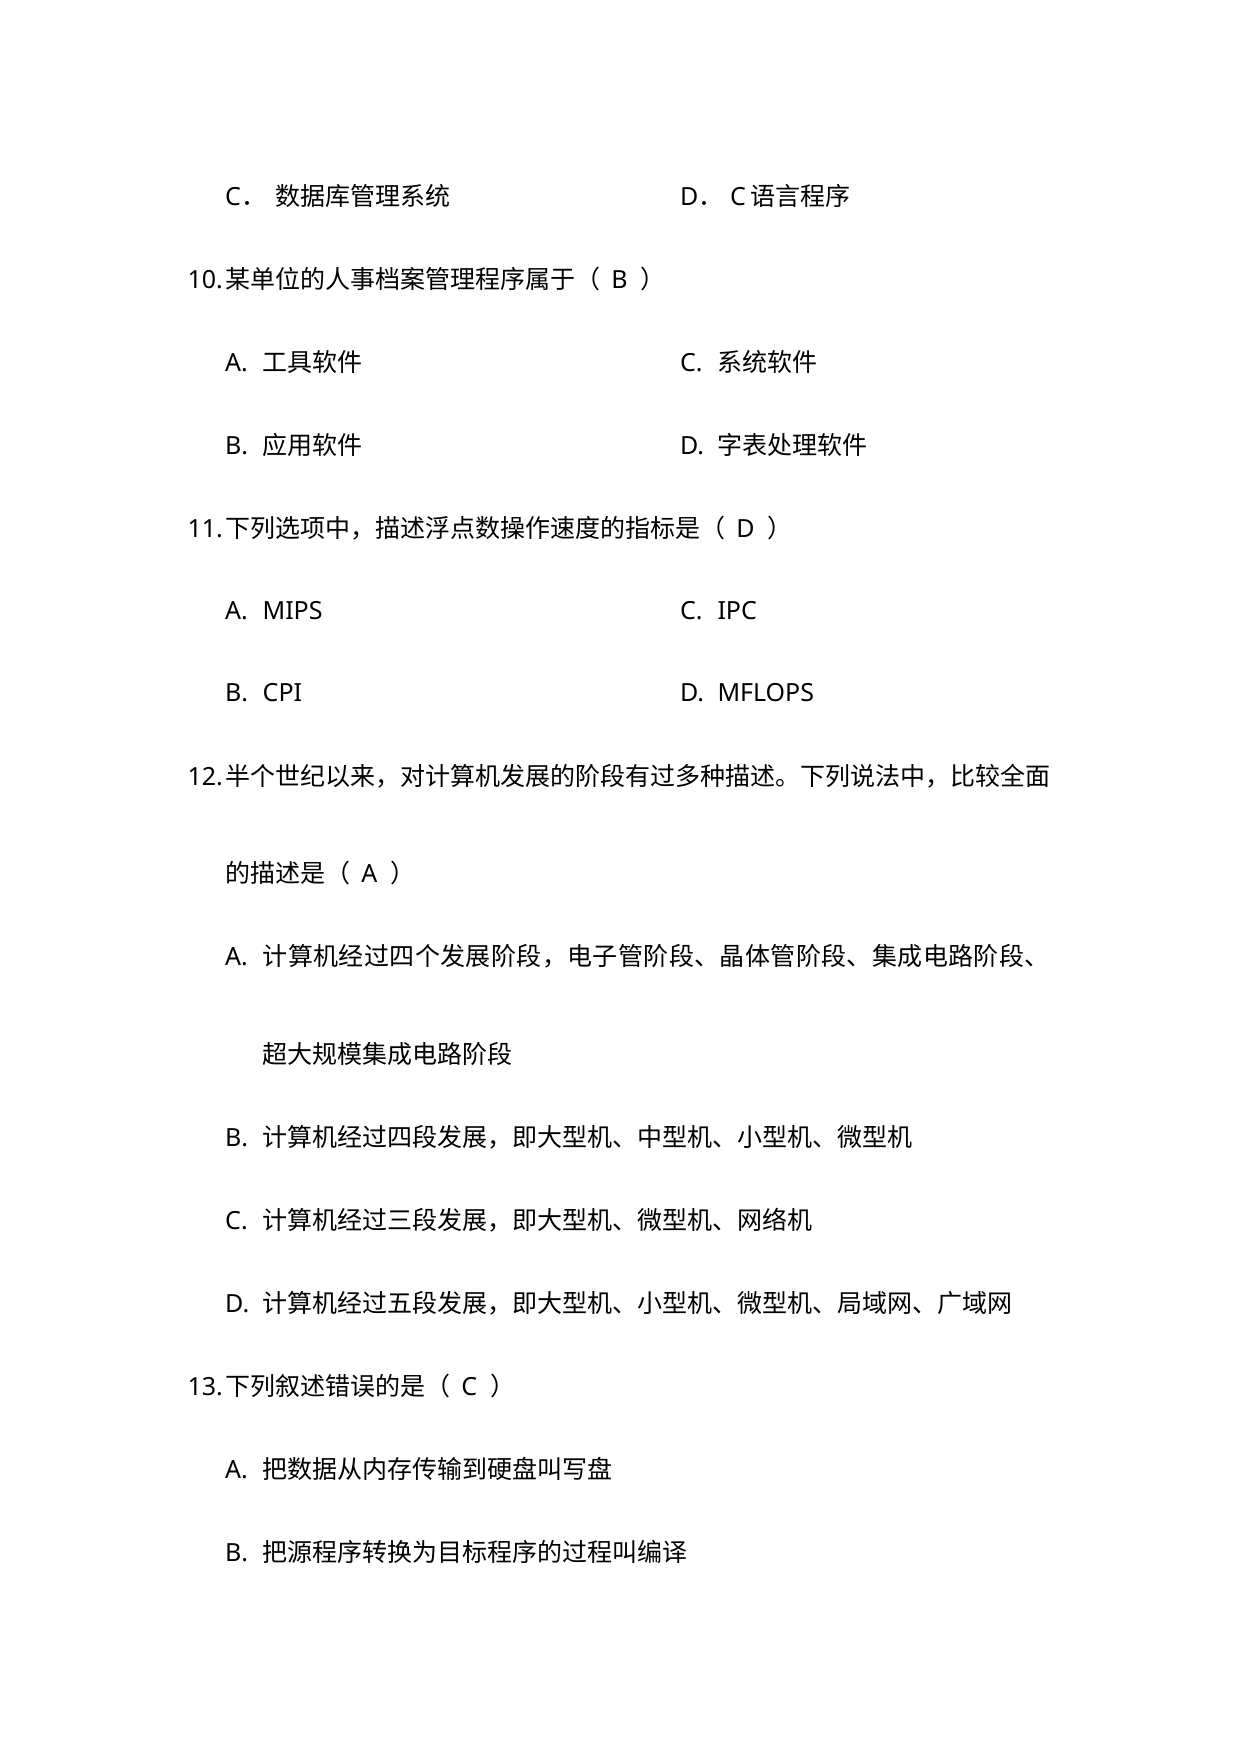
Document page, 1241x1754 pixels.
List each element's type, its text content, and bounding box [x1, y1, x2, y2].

list MFLOPS [680, 659, 1053, 724]
list CPI [225, 659, 598, 724]
list 计算机经过四个发展阶段，电子管阶段、晶体管阶段、集成电路阶段、超大规模集成电路阶段 [225, 922, 1053, 1085]
list 某单位的人事档案管理程序属于（ B ） [187, 245, 1053, 310]
list 字表处理软件 [680, 411, 1053, 476]
list 把数据从内存传输到硬盘叫写盘 [225, 1435, 1053, 1500]
list 系统软件 [680, 328, 1053, 393]
list 下列叙述错误的是（ C ） [187, 1352, 1053, 1417]
list C语言程序 [680, 162, 1053, 227]
list 数据库管理系统 [225, 162, 598, 227]
list 工具软件 [225, 328, 598, 393]
list 下列选项中，描述浮点数操作速度的指标是（ D ） [187, 494, 1053, 559]
list 计算机经过五段发展，即大型机、小型机、微型机、局域网、广域网 [225, 1269, 1053, 1334]
list IPC [680, 578, 1053, 643]
list 应用软件 [225, 411, 598, 476]
list 半个世纪以来，对计算机发展的阶段有过多种描述。下列说法中，比较全面的描述是（ A ） [187, 742, 1053, 904]
list MIPS [225, 578, 598, 643]
list 把源程序转换为目标程序的过程叫编译 [225, 1518, 1053, 1583]
list 计算机经过四段发展，即大型机、中型机、小型机、微型机 [225, 1103, 1053, 1168]
list 计算机经过三段发展，即大型机、微型机、网络机 [225, 1186, 1053, 1251]
